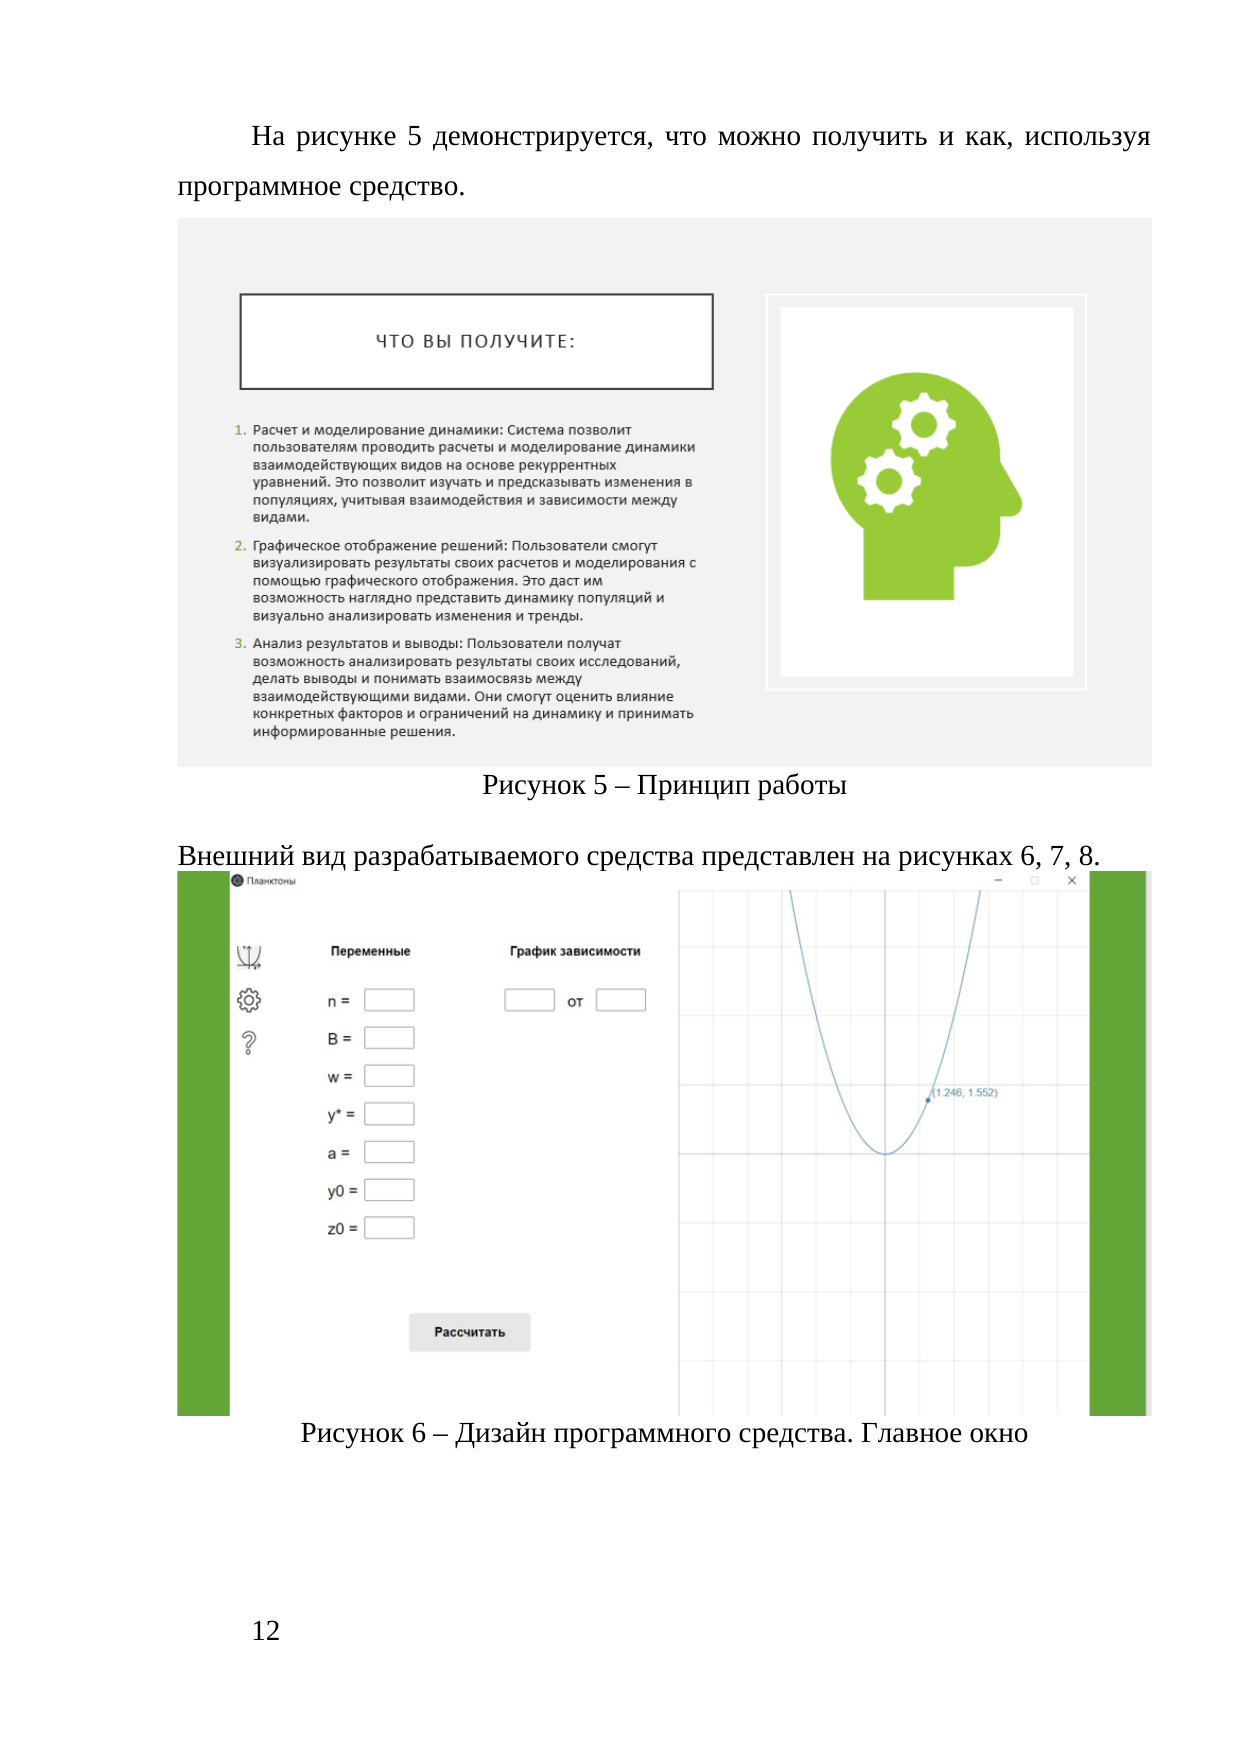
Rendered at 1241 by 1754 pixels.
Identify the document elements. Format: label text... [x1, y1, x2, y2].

text Рисунок 5 – Принцип работы [177, 767, 1152, 801]
picture [177, 871, 1152, 1416]
text На рисунке 5 демонстрируется, что можно получить и как, используя программное средство. [177, 118, 1152, 202]
text Рисунок 6 – Дизайн программного средства. Главное окно [177, 1416, 1152, 1449]
picture [177, 218, 1152, 767]
text Внешний вид разрабатываемого средства представлен на рисунках 6, 7, 8. [177, 838, 1152, 871]
